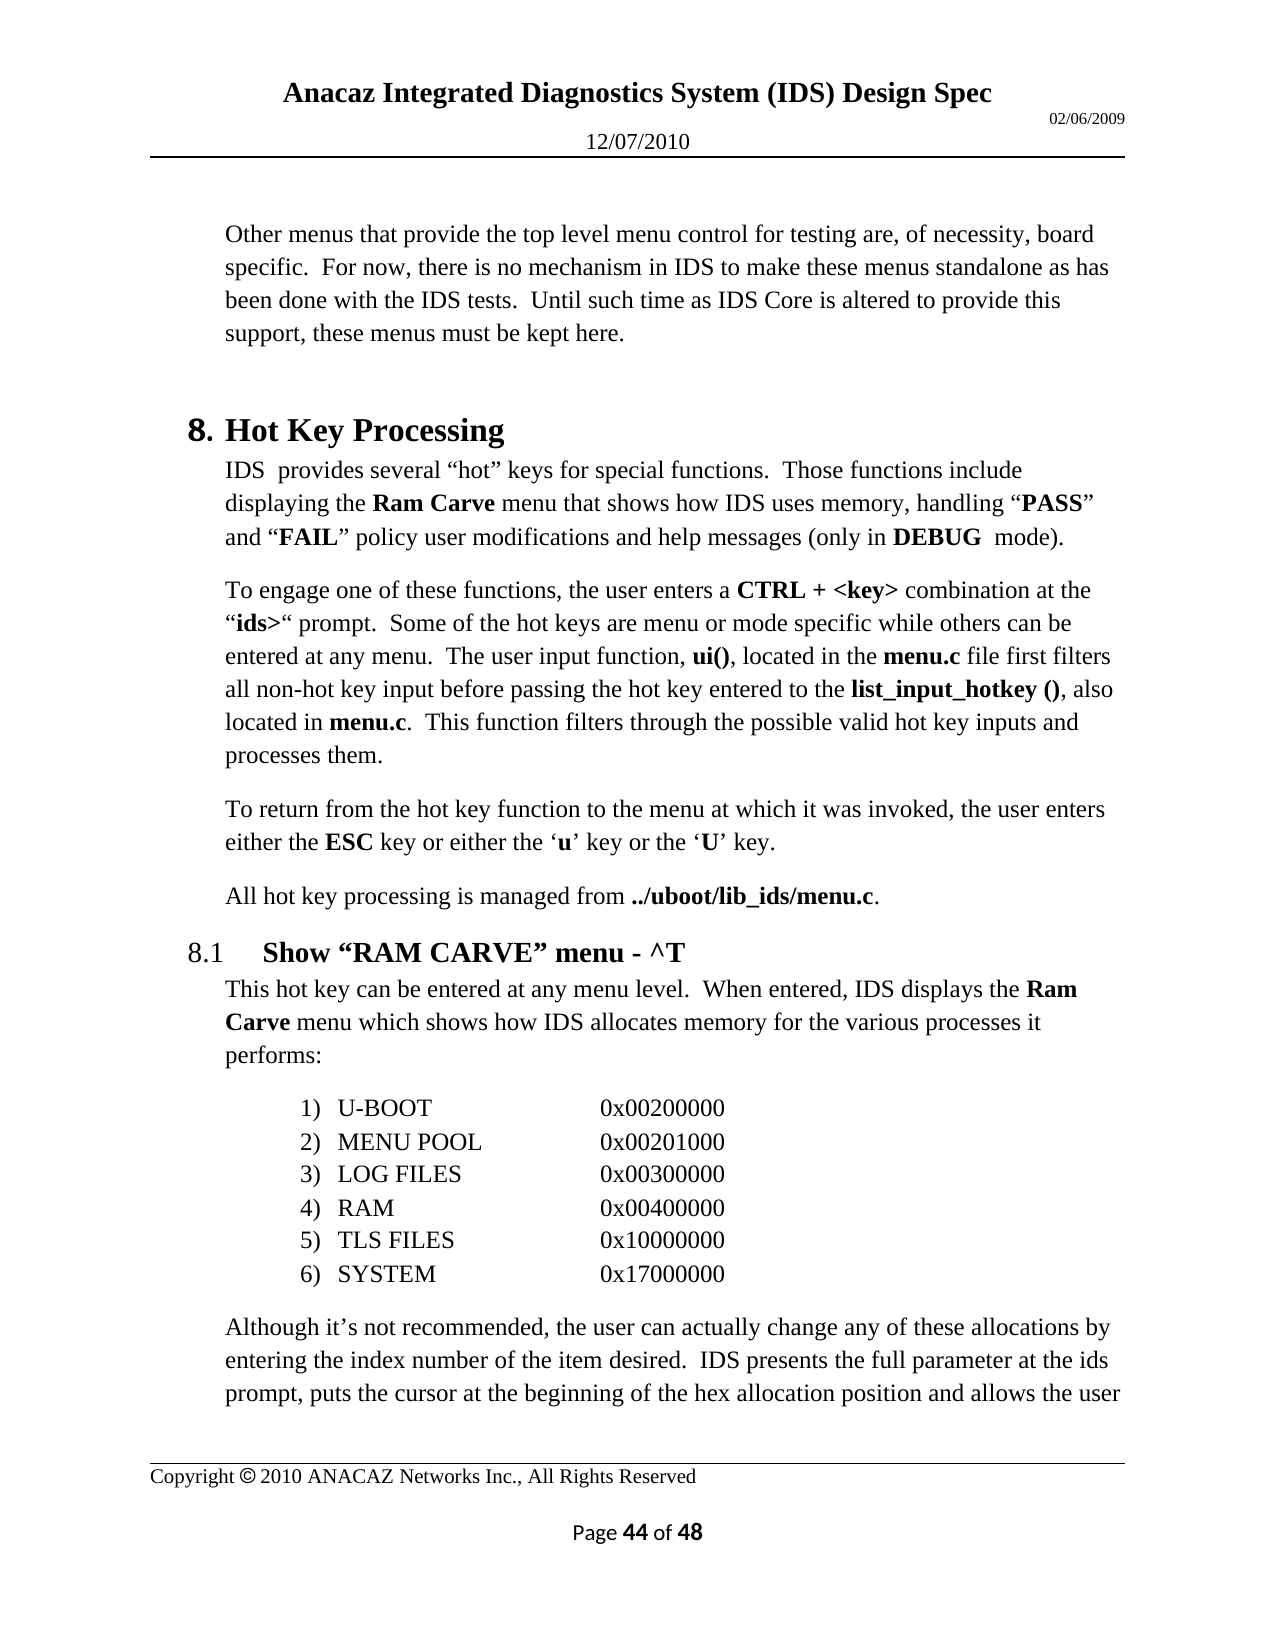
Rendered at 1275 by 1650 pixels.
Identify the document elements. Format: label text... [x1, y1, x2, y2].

list SYSTEM 0x17000000 [300, 1259, 1125, 1287]
list MENU POOL 0x00201000 [300, 1127, 1125, 1155]
text All hot key processing is managed from ../uboot/lib_ids/menu.c. [225, 881, 1125, 910]
list TLS FILES 0x10000000 [300, 1226, 1125, 1254]
text IDS provides several “hot” keys for special functions. Those functions include displaying the Ram Carve menu that shows how IDS uses memory, handling “PASS” and “FAIL” policy user modifications and help messages (only in DEBUG mode). [225, 456, 1125, 550]
subtitle Hot Key Processing [187, 410, 1125, 450]
text This hot key can be entered at any menu level. When entered, IDS displays the Ram Carve menu which shows how IDS allocates memory for the various processes it performs: [225, 974, 1125, 1068]
text To engage one of these functions, the user enters a CTRL + <key> combination at the “ids>“ prompt. Some of the hot keys are menu or mode specific while others can be entered at any menu. The user input function, ui(), located in the menu.c file first filters all non-hot key input before passing the hot key entered to the list_input_hotkey (), also located in menu.c. This function filters through the possible valid hot key inputs and processes them. [225, 575, 1125, 769]
list RAM 0x00400000 [300, 1193, 1125, 1221]
list U-BOOT 0x00200000 [300, 1093, 1125, 1122]
subtitle Show “RAM CARVE” menu - ^T [187, 935, 1125, 969]
list LOG FILES 0x00300000 [300, 1159, 1125, 1188]
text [225, 1312, 1125, 1407]
text To return from the hot key function to the menu at which it was invoked, the user enters either the ESC key or either the ‘u’ key or the ‘U’ key. [225, 794, 1125, 856]
list Other menus that provide the top level menu control for testing are, of necessity, board specific. For now, there is no mechanism in IDS to make these menus standalone as has been done with the IDS tests. Until such time as IDS Core is altered to provide this support, these menus must be kept here. [225, 219, 1125, 347]
